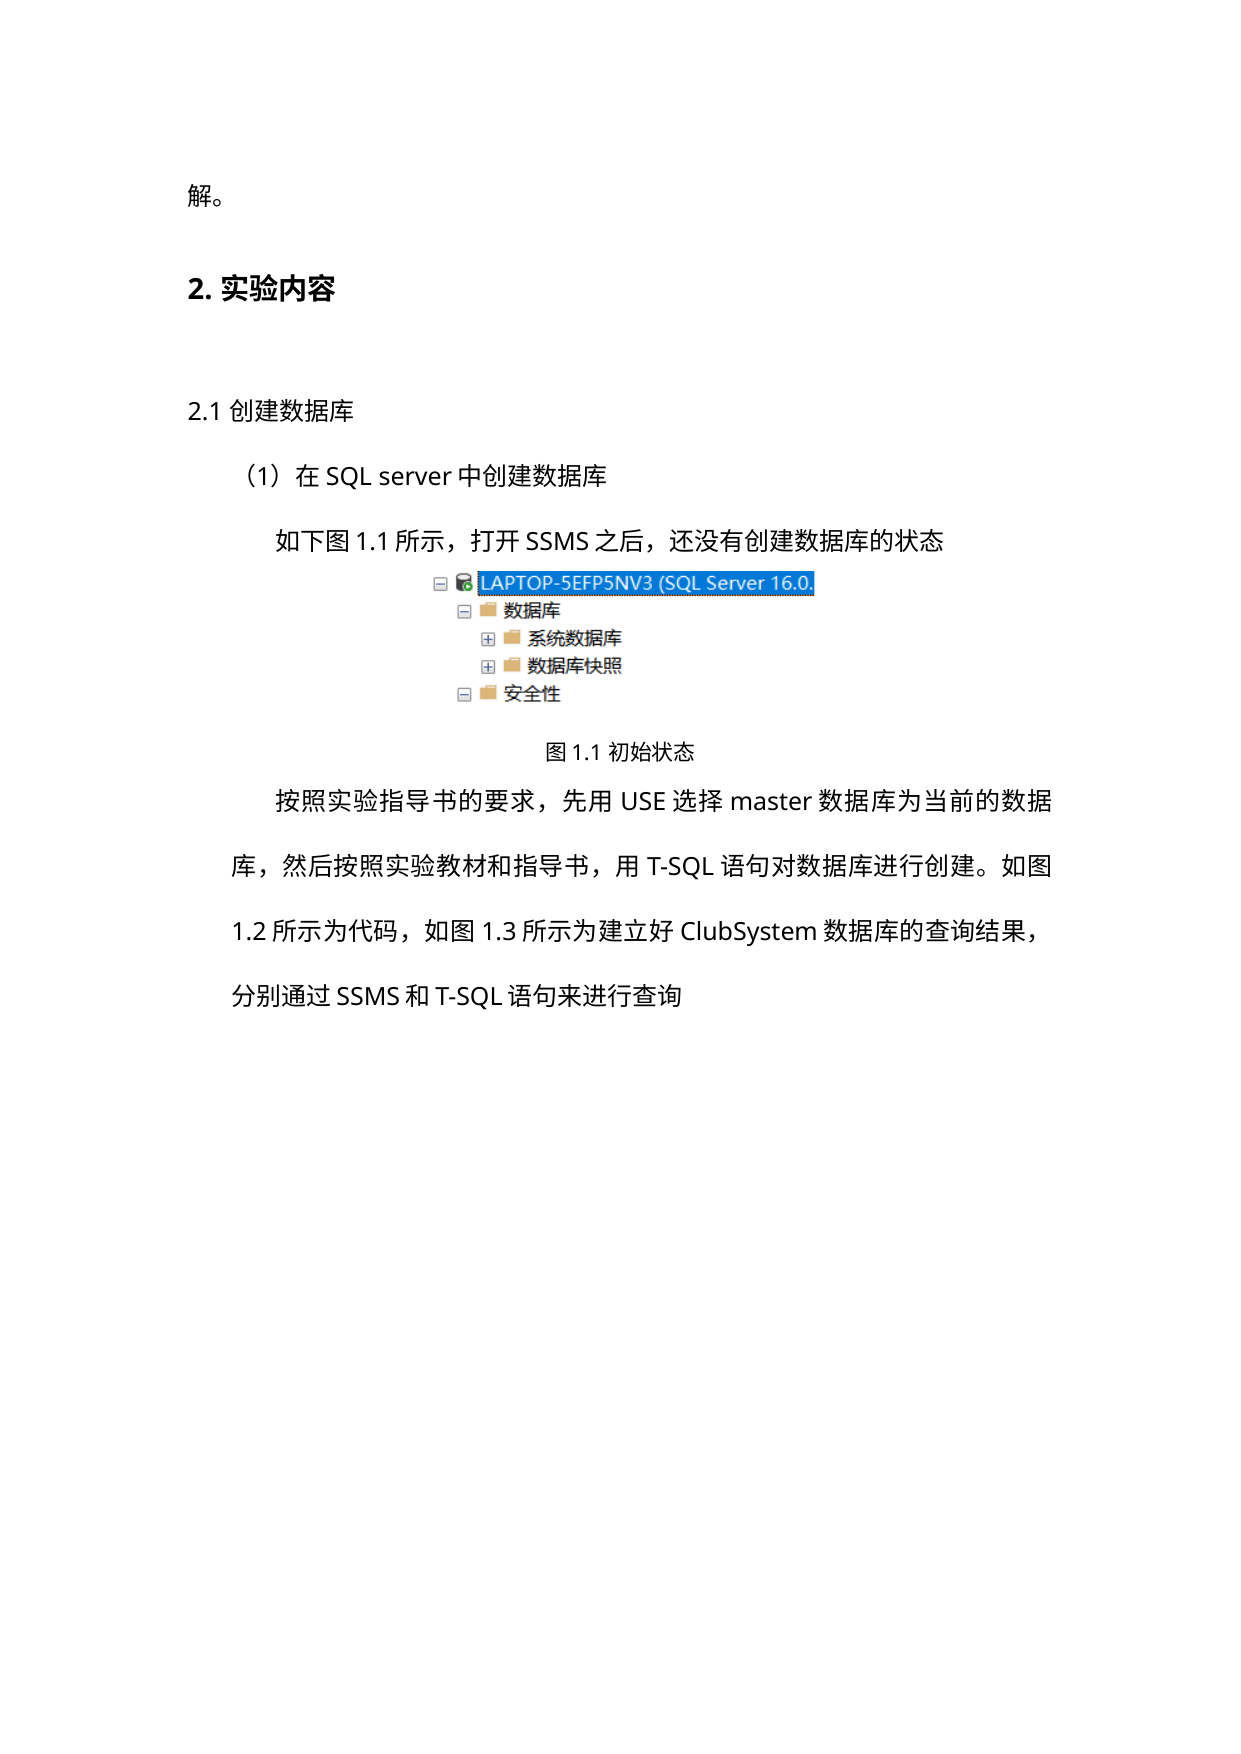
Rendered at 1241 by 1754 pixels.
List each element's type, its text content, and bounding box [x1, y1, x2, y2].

text 按照实验指导书的要求，先用USE选择master数据库为当前的数据库，然后按照实验教材和指导书，用T-SQL语句对数据库进行创建。如图1.2所示为代码，如图1.3所示为建立好ClubSystem数据库的查询结果，分别通过SSMS和T-SQL语句来进行查询 [231, 767, 1053, 1027]
subtitle 实验内容 [187, 254, 1053, 319]
text 2.1 创建数据库 [187, 377, 1053, 442]
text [187, 162, 1053, 227]
text 如下图1.1所示，打开SSMS之后，还没有创建数据库的状态 [231, 507, 1053, 572]
text 图1.1 初始状态 [187, 734, 1053, 767]
picture [425, 571, 815, 708]
text （1）在SQL server中创建数据库 [187, 442, 1053, 507]
